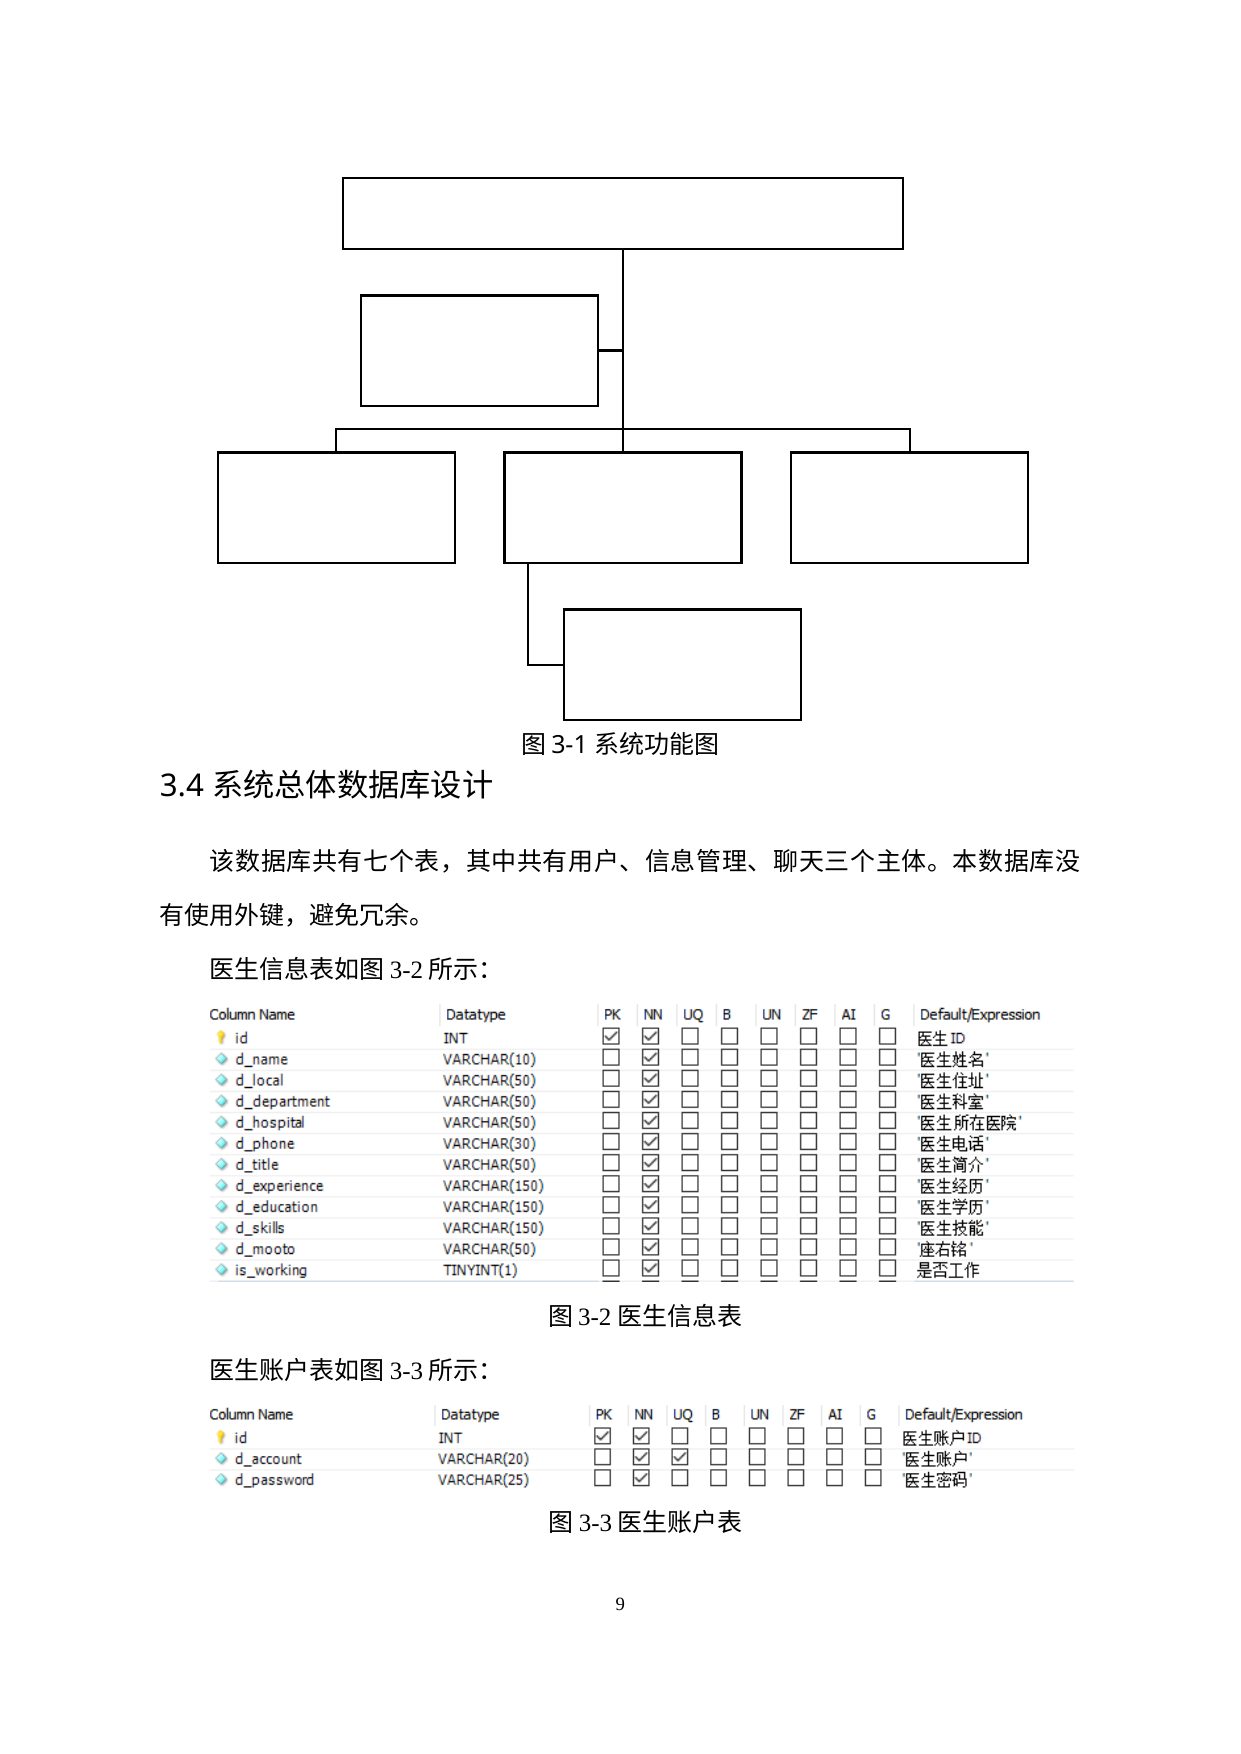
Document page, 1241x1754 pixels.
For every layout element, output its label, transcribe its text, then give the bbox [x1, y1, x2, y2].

text 该数据库共有七个表，其中共有用户、信息管理、聊天三个主体。本数据库没有使用外键，避免冗余。 [159, 841, 1081, 932]
text 图3-3医生账户表 [159, 1503, 1081, 1539]
text 医生信息表如图3-2所示： [159, 950, 1081, 986]
subtitle 3.4 系统总体数据库设计 [159, 760, 1081, 806]
text 图3-1 系统功能图 [159, 724, 1081, 760]
picture [209, 1405, 1075, 1489]
picture [209, 1004, 1074, 1282]
text 图3-2 医生信息表 [159, 1296, 1081, 1332]
text 医生账户表如图3-3所示： [159, 1351, 1081, 1387]
